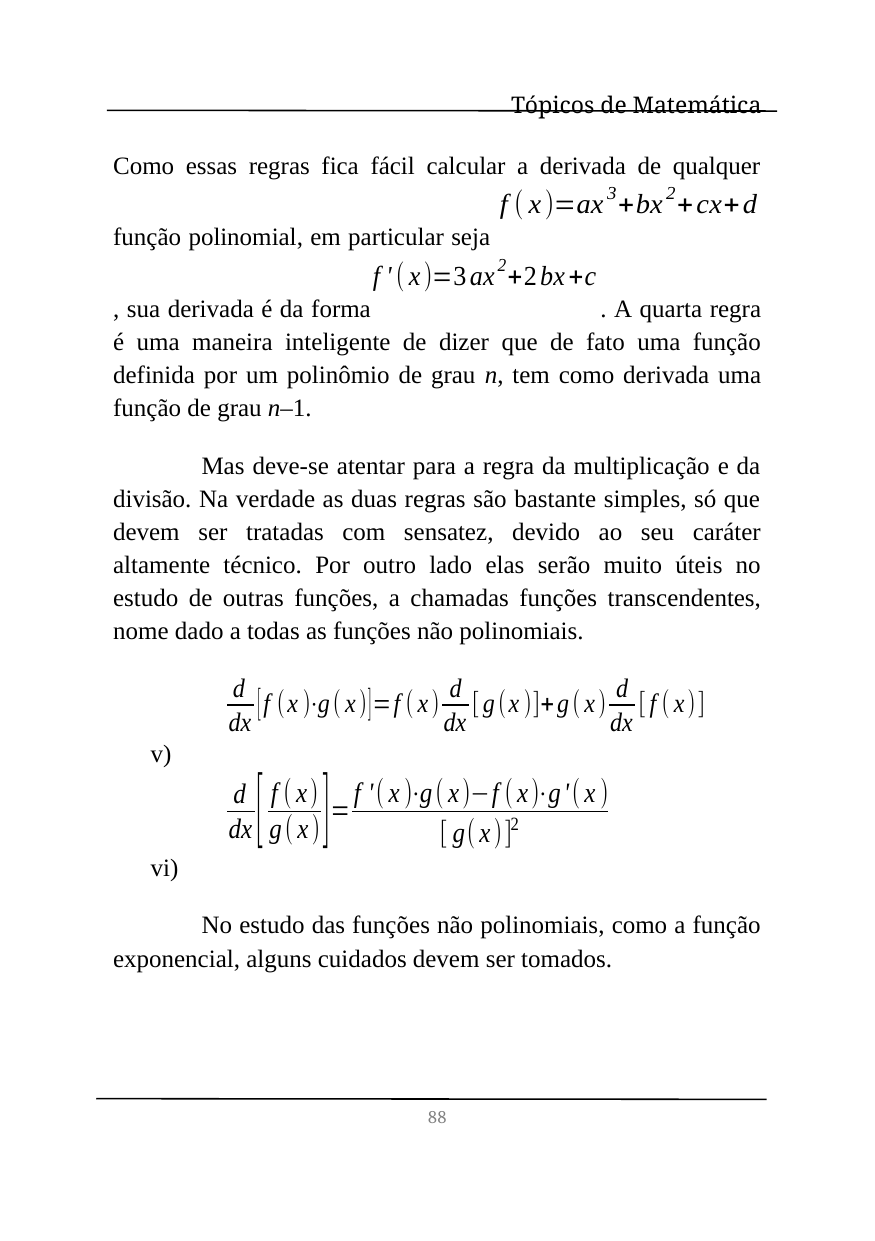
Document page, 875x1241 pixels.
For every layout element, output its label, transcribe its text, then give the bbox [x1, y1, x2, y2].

text No estudo das funções não polinomiais, como a função exponencial, alguns cuidados devem ser tomados. [113, 911, 761, 972]
text Como essas regras fica fácil calcular a derivada de qualquer função polinomial, em particular seja , sua derivada é da forma. A quarta regra é uma maneira inteligente de dizer que de fato uma função definida por um polinômio de grau n, tem como derivada uma função de grau n–1. [113, 151, 761, 422]
text Mas deve-se atentar para a regra da multiplicação e da divisão. Na verdade as duas regras são bastante simples, só que devem ser tratadas com sensatez, devido ao seu caráter altamente técnico. Por outro lado elas serão muito úteis no estudo de outras funções, a chamadas funções transcendentes, nome dado a todas as funções não polinomiais. [113, 451, 761, 645]
